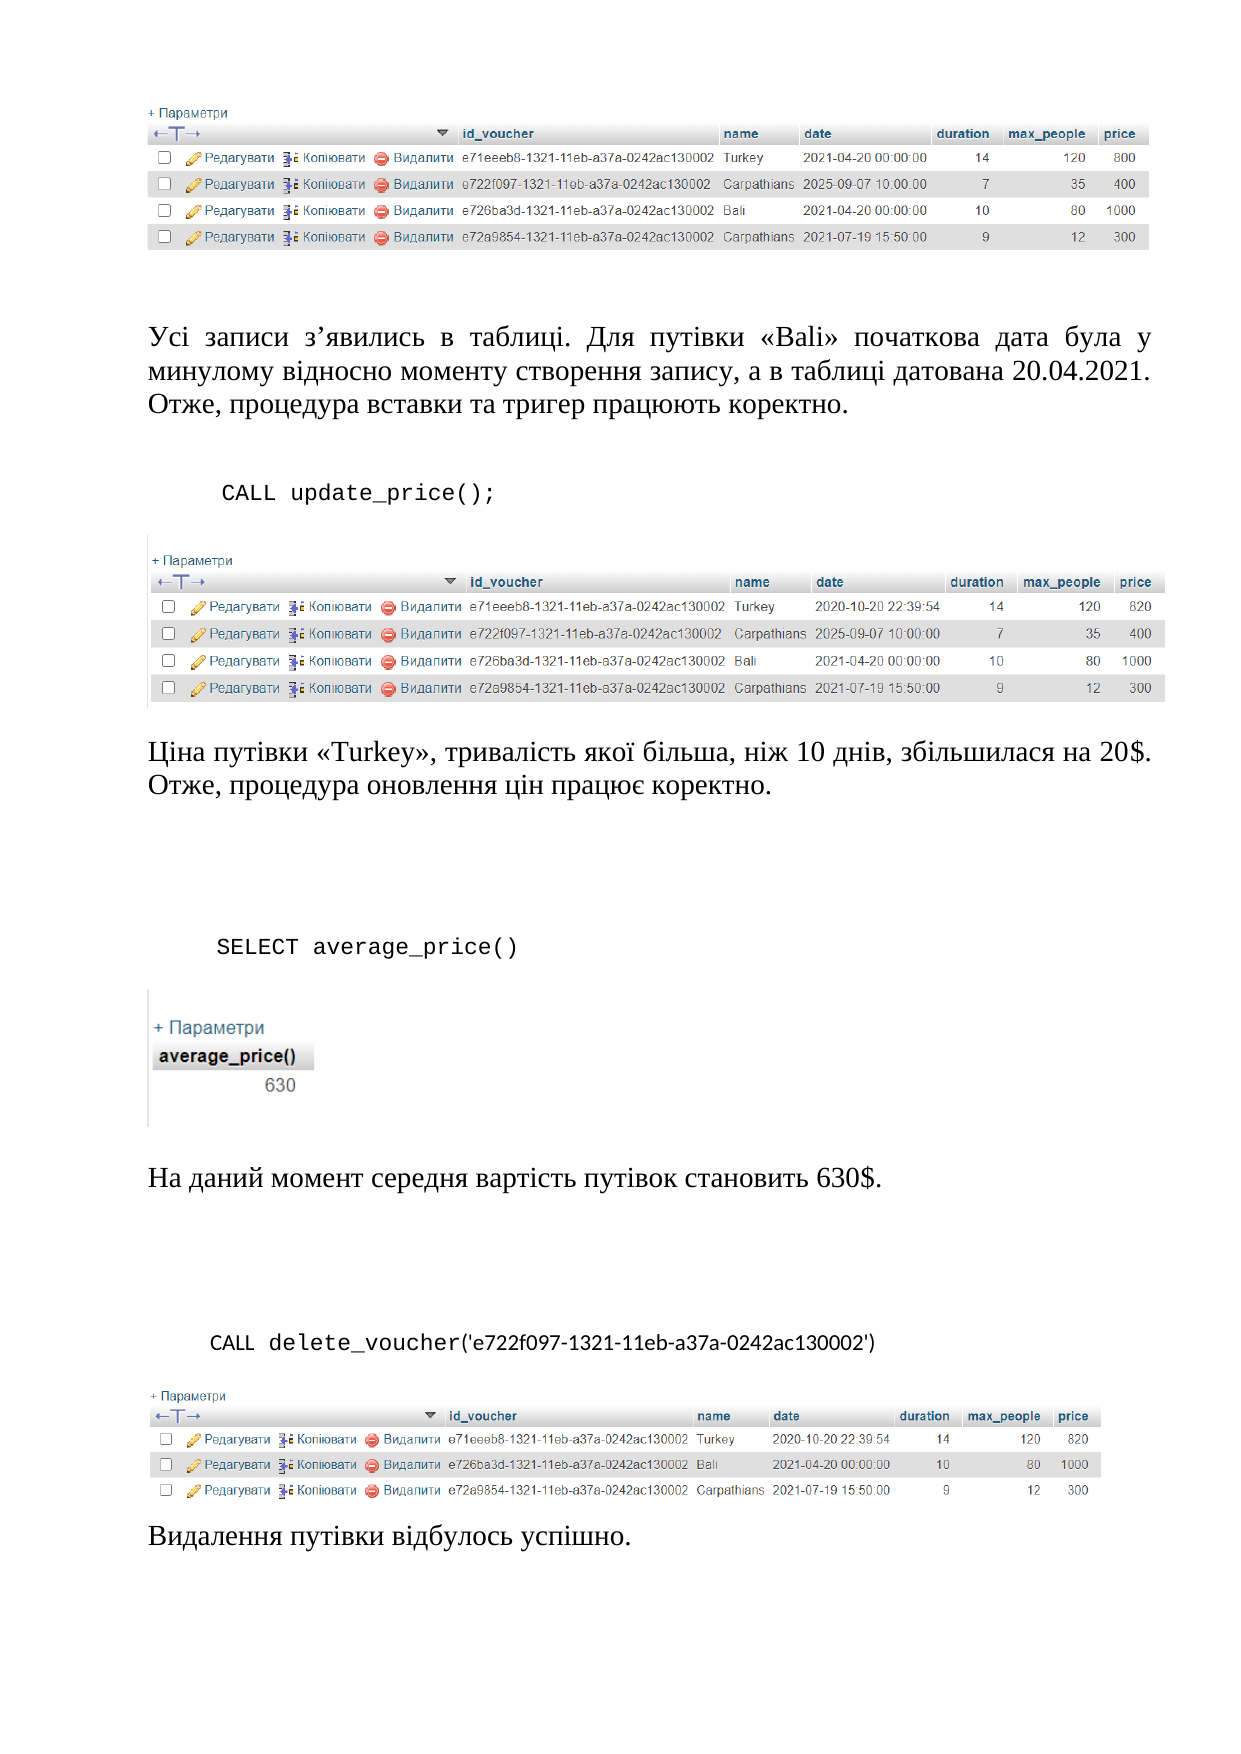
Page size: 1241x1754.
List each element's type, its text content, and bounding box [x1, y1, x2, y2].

picture [147, 989, 418, 1127]
text CALL delete_voucher('e722f097-1321-11eb-a37a-0242ac130002') [148, 1328, 1152, 1357]
picture [147, 535, 1171, 708]
picture [147, 88, 1174, 260]
text CALL update_price(); [148, 481, 1152, 507]
text Усі записи з’явились в таблиці. Для путівки «Bali» початкова дата була у минулому відносно моменту створення запису, а в таблиці датована 20.04.2021. Отже, процедура вставки та тригер працюють коректно. [148, 319, 1152, 420]
picture [147, 1385, 1109, 1518]
text На даний момент середня вартість путівок становить 630$. [148, 1160, 1152, 1194]
text SELECT average_price() [148, 935, 1152, 961]
text Ціна путівки «Turkey», тривалість якої більша, ніж 10 днів, збільшилася на 20$. Отже, процедура оновлення цін працює коректно. [148, 734, 1152, 801]
text Видалення путівки відбулось успішно. [148, 1518, 1152, 1551]
